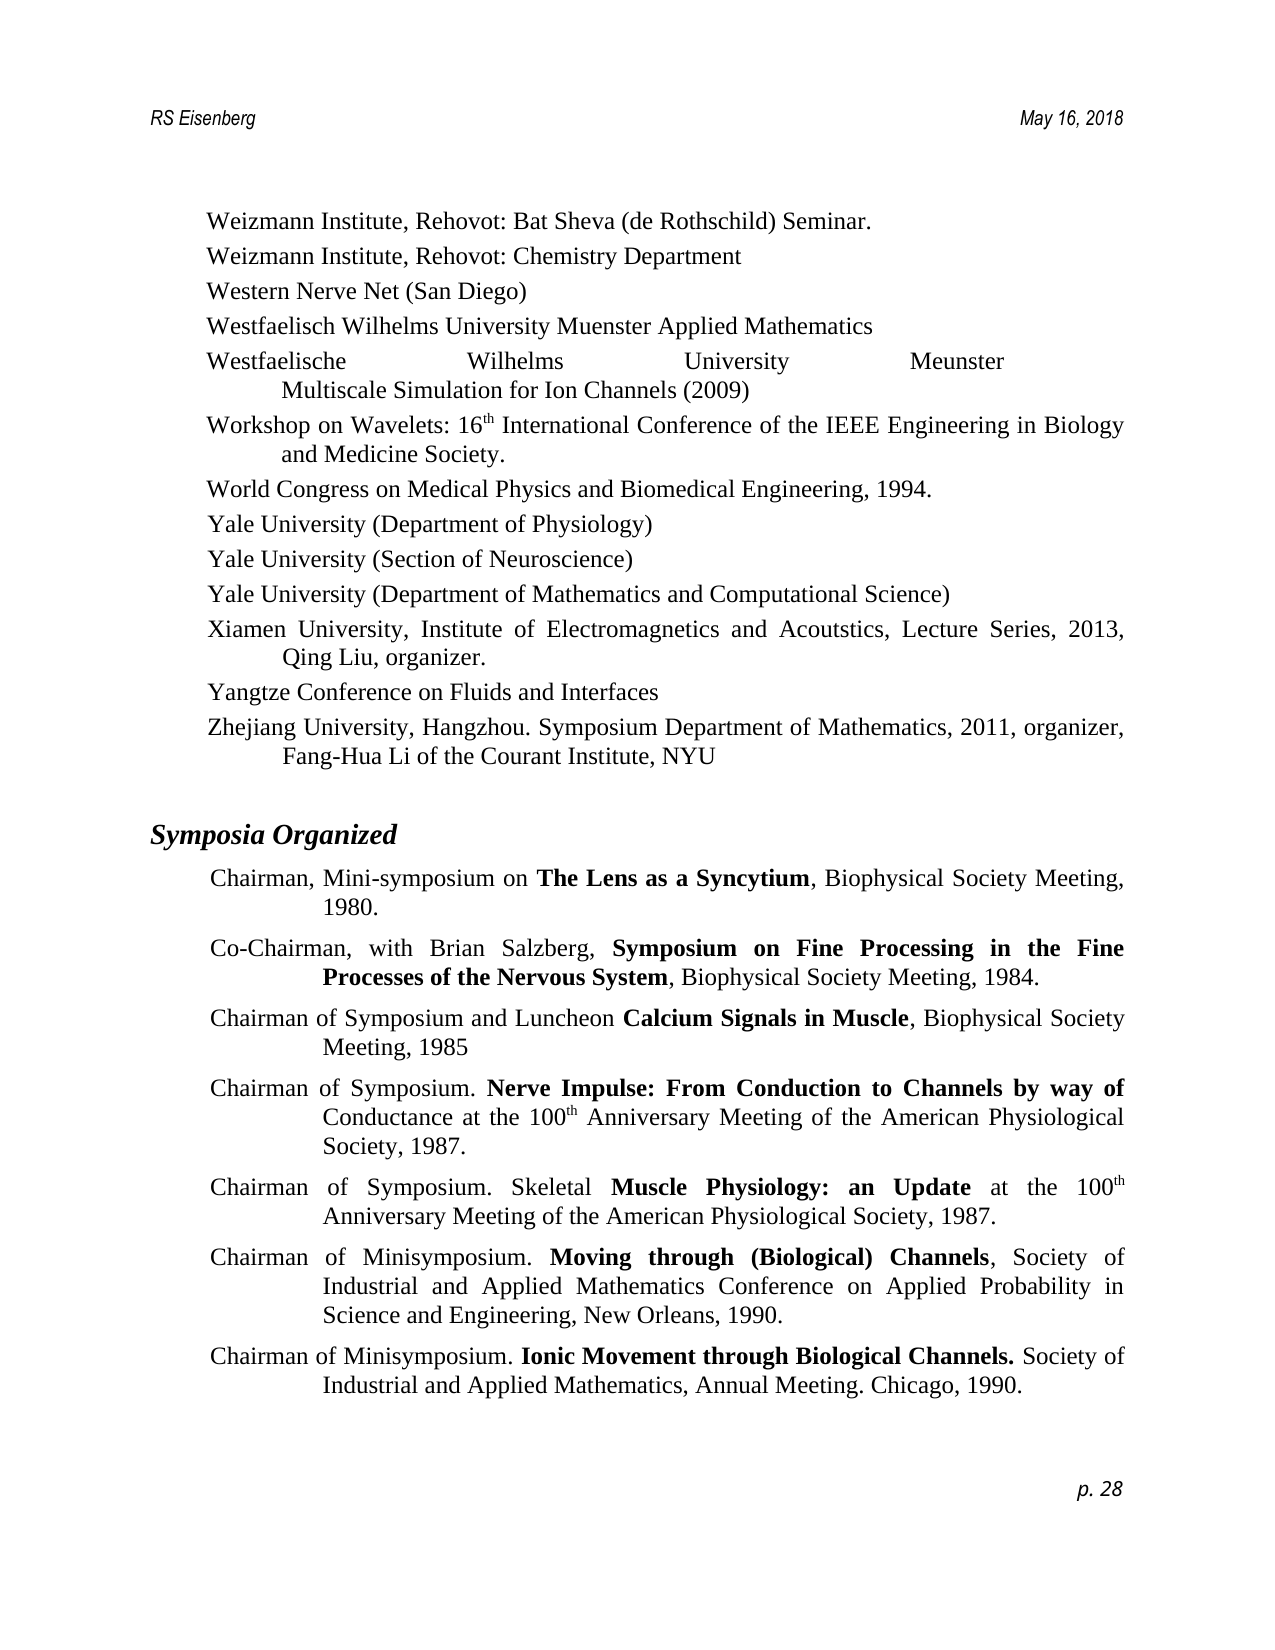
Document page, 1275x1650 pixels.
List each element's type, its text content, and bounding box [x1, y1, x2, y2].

text Chairman of Symposium. Nerve Impulse: From Conduction to Channels by way of Conductance at the 100th Anniversary Meeting of the American Physiological Society, 1987. [210, 1073, 1125, 1160]
text Weizmann Institute, Rehovot: Chemistry Department [206, 241, 1125, 270]
text Chairman of Symposium. Skeletal Muscle Physiology: an Update at the 100th Anniversary Meeting of the American Physiological Society, 1987. [210, 1172, 1125, 1230]
text Westfaelisch Wilhelms University Muenster Applied Mathematics [206, 311, 1125, 340]
text Weizmann Institute, Rehovot: Bat Sheva (de Rothschild) Seminar. [206, 206, 1125, 235]
text Symposia Organized [150, 817, 1125, 851]
text Yale University (Department of Mathematics and Computational Science) [207, 579, 1125, 607]
text Workshop on Wavelets: 16th International Conference of the IEEE Engineering in Biology and Medicine Society. [206, 410, 1125, 467]
text Chairman of Minisymposium. Ionic Movement through Biological Channels. Society of Industrial and Applied Mathematics, Annual Meeting. Chicago, 1990. [210, 1341, 1125, 1398]
text Western Nerve Net (San Diego) [206, 276, 1125, 305]
text Westfaelische Wilhelms University Meunster Multiscale Simulation for Ion Channels (2009) [206, 346, 1125, 404]
text Zhejiang University, Hangzhou. Symposium Department of Mathematics, 2011, organizer, Fang-Hua Li of the Courant Institute, NYU [207, 712, 1125, 770]
text Chairman, Mini-symposium on The Lens as a Syncytium, Biophysical Society Meeting, 1980. [210, 863, 1125, 921]
text Yale University (Section of Neuroscience) [207, 544, 1125, 572]
text Co-Chairman, with Brian Salzberg, Symposium on Fine Processing in the Fine Processes of the Nervous System, Biophysical Society Meeting, 1984. [210, 933, 1125, 991]
text Yangtze Conference on Fluids and Interfaces [207, 677, 1125, 706]
text Chairman of Symposium and Luncheon Calcium Signals in Muscle, Biophysical Society Meeting, 1985 [210, 1003, 1125, 1061]
text Chairman of Minisymposium. Moving through (Biological) Channels, Society of Industrial and Applied Mathematics Conference on Applied Probability in Science and Engineering, New Orleans, 1990. [210, 1242, 1125, 1328]
text Xiamen University, Institute of Electromagnetics and Acoutstics, Lecture Series, 2013, Qing Liu, organizer. [207, 614, 1125, 671]
text Yale University (Department of Physiology) [207, 509, 1125, 537]
text World Congress on Medical Physics and Biomedical Engineering, 1994. [206, 474, 1125, 502]
